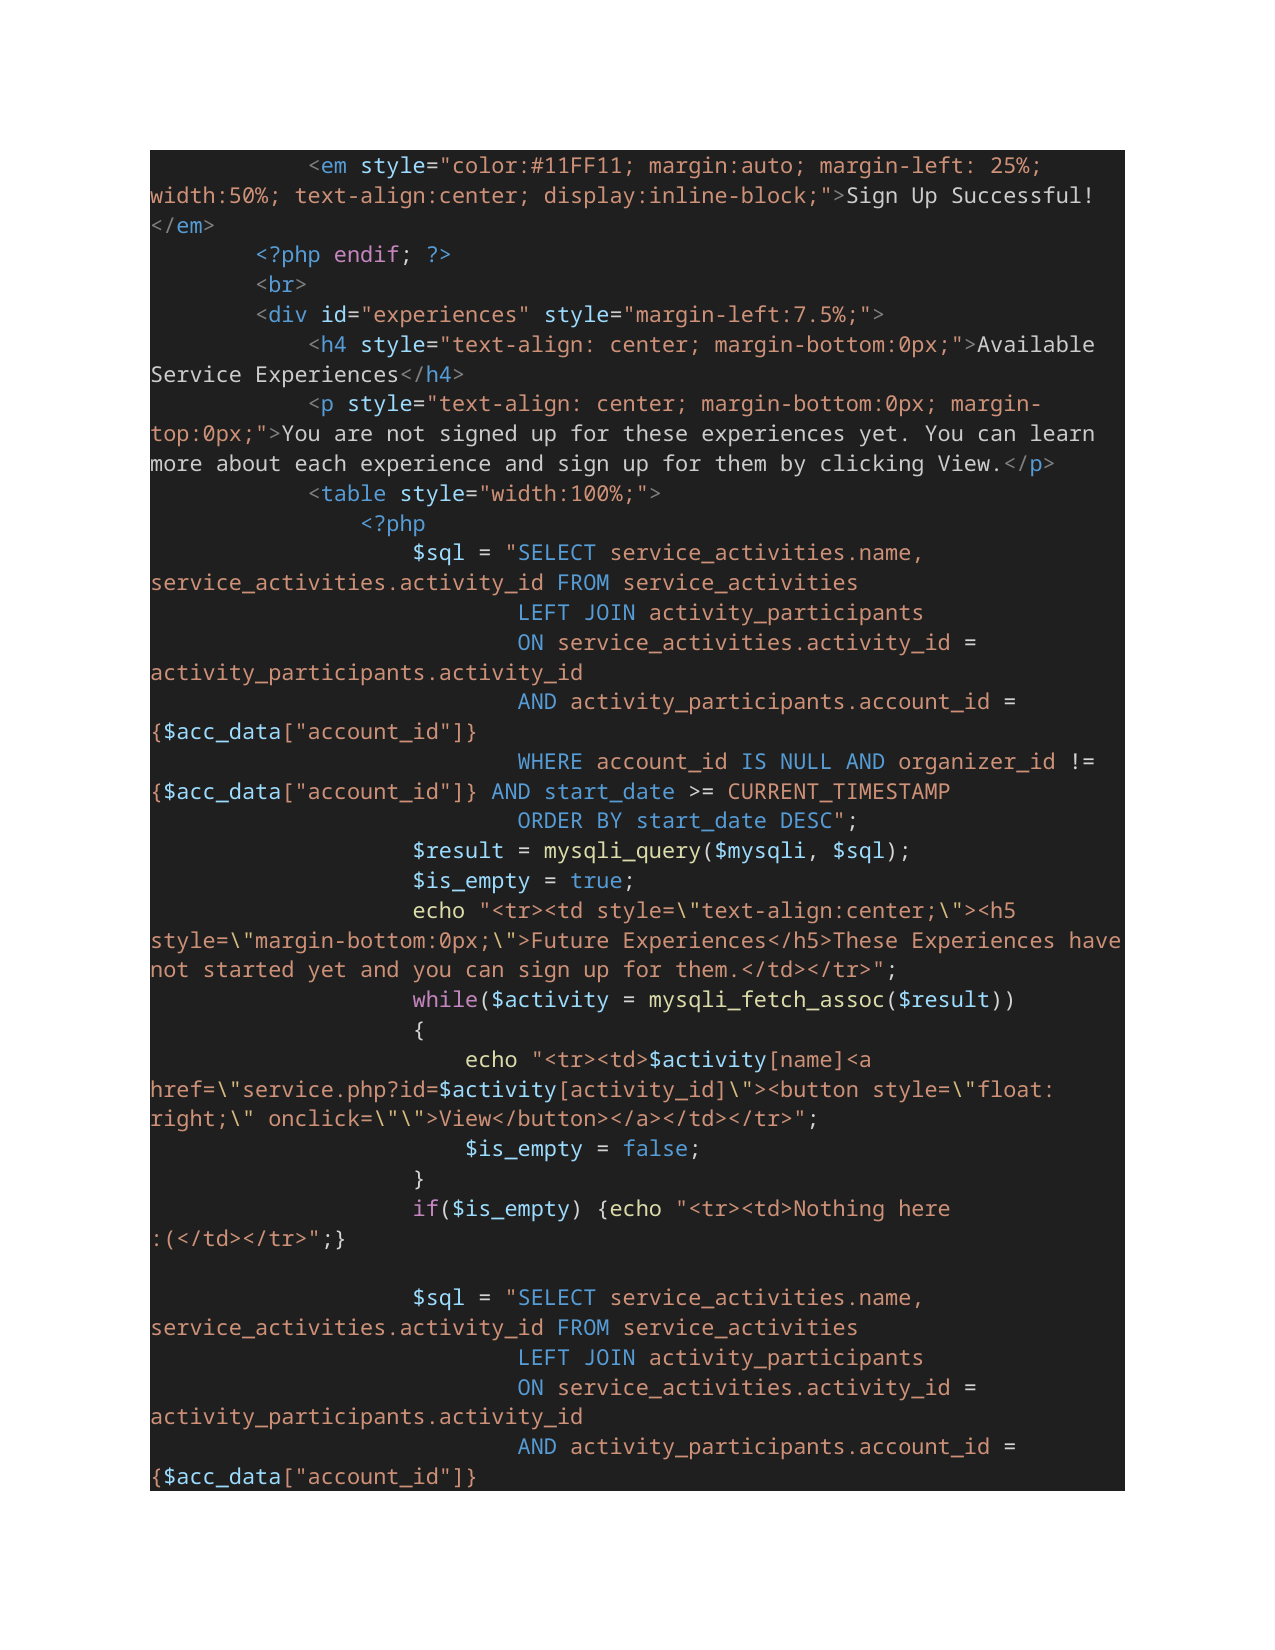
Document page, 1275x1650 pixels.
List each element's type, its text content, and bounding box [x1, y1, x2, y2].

text <br> [150, 269, 1125, 299]
text <h4 style="text-align: center; margin-bottom:0px;">Available Service Experiences</h4> [150, 329, 1125, 388]
text ON service_activities.activity_id = activity_participants.activity_id [150, 627, 1125, 686]
text while($activity = mysqli_fetch_assoc($result)) [150, 984, 1125, 1014]
text if($is_empty) {echo "<tr><td>Nothing here :(</td></tr>";} [150, 1193, 1125, 1252]
text WHERE account_id IS NULL AND organizer_id != {$acc_data["account_id"]} AND start_date >= CURRENT_TIMESTAMP [150, 746, 1125, 805]
text $sql = "SELECT service_activities.name, service_activities.activity_id FROM service_activities [150, 537, 1125, 597]
text <em style="color:#11FF11; margin:auto; margin-left: 25%; width:50%; text-align:center; display:inline-block;">Sign Up Successful!</em> [150, 150, 1125, 239]
text $sql = "SELECT service_activities.name, service_activities.activity_id FROM service_activities [150, 1282, 1125, 1342]
text AND activity_participants.account_id = {$acc_data["account_id"]} [150, 686, 1125, 746]
text LEFT JOIN activity_participants [150, 1342, 1125, 1371]
text echo "<tr><td style=\"text-align:center;\"><h5 style=\"margin-bottom:0px;\">Future Experiences</h5>These Experiences have not started yet and you can sign up for them.</td></tr>"; [150, 895, 1125, 984]
text $is_empty = false; [150, 1133, 1125, 1163]
text ORDER BY start_date DESC"; [150, 805, 1125, 835]
text <p style="text-align: center; margin-bottom:0px; margin-top:0px;">You are not signed up for these experiences yet. You can learn more about each experience and sign up for them by clicking View.</p> [150, 388, 1125, 478]
text <?php endif; ?> [150, 239, 1125, 269]
text <?php [150, 507, 1125, 537]
text echo "<tr><td>$activity[name]<a href=\"service.php?id=$activity[activity_id]\"><button style=\"float: right;\" onclick=\"\">View</button></a></td></tr>"; [150, 1044, 1125, 1133]
text } [150, 1163, 1125, 1193]
text LEFT JOIN activity_participants [150, 597, 1125, 627]
text $is_empty = true; [150, 865, 1125, 895]
text $result = mysqli_query($mysqli, $sql); [150, 835, 1125, 865]
text { [150, 1014, 1125, 1044]
text ON service_activities.activity_id = activity_participants.activity_id [150, 1371, 1125, 1431]
text <div id="experiences" style="margin-left:7.5%;"> [150, 299, 1125, 329]
text <table style="width:100%;"> [150, 478, 1125, 507]
text AND activity_participants.account_id = {$acc_data["account_id"]} [150, 1431, 1125, 1491]
